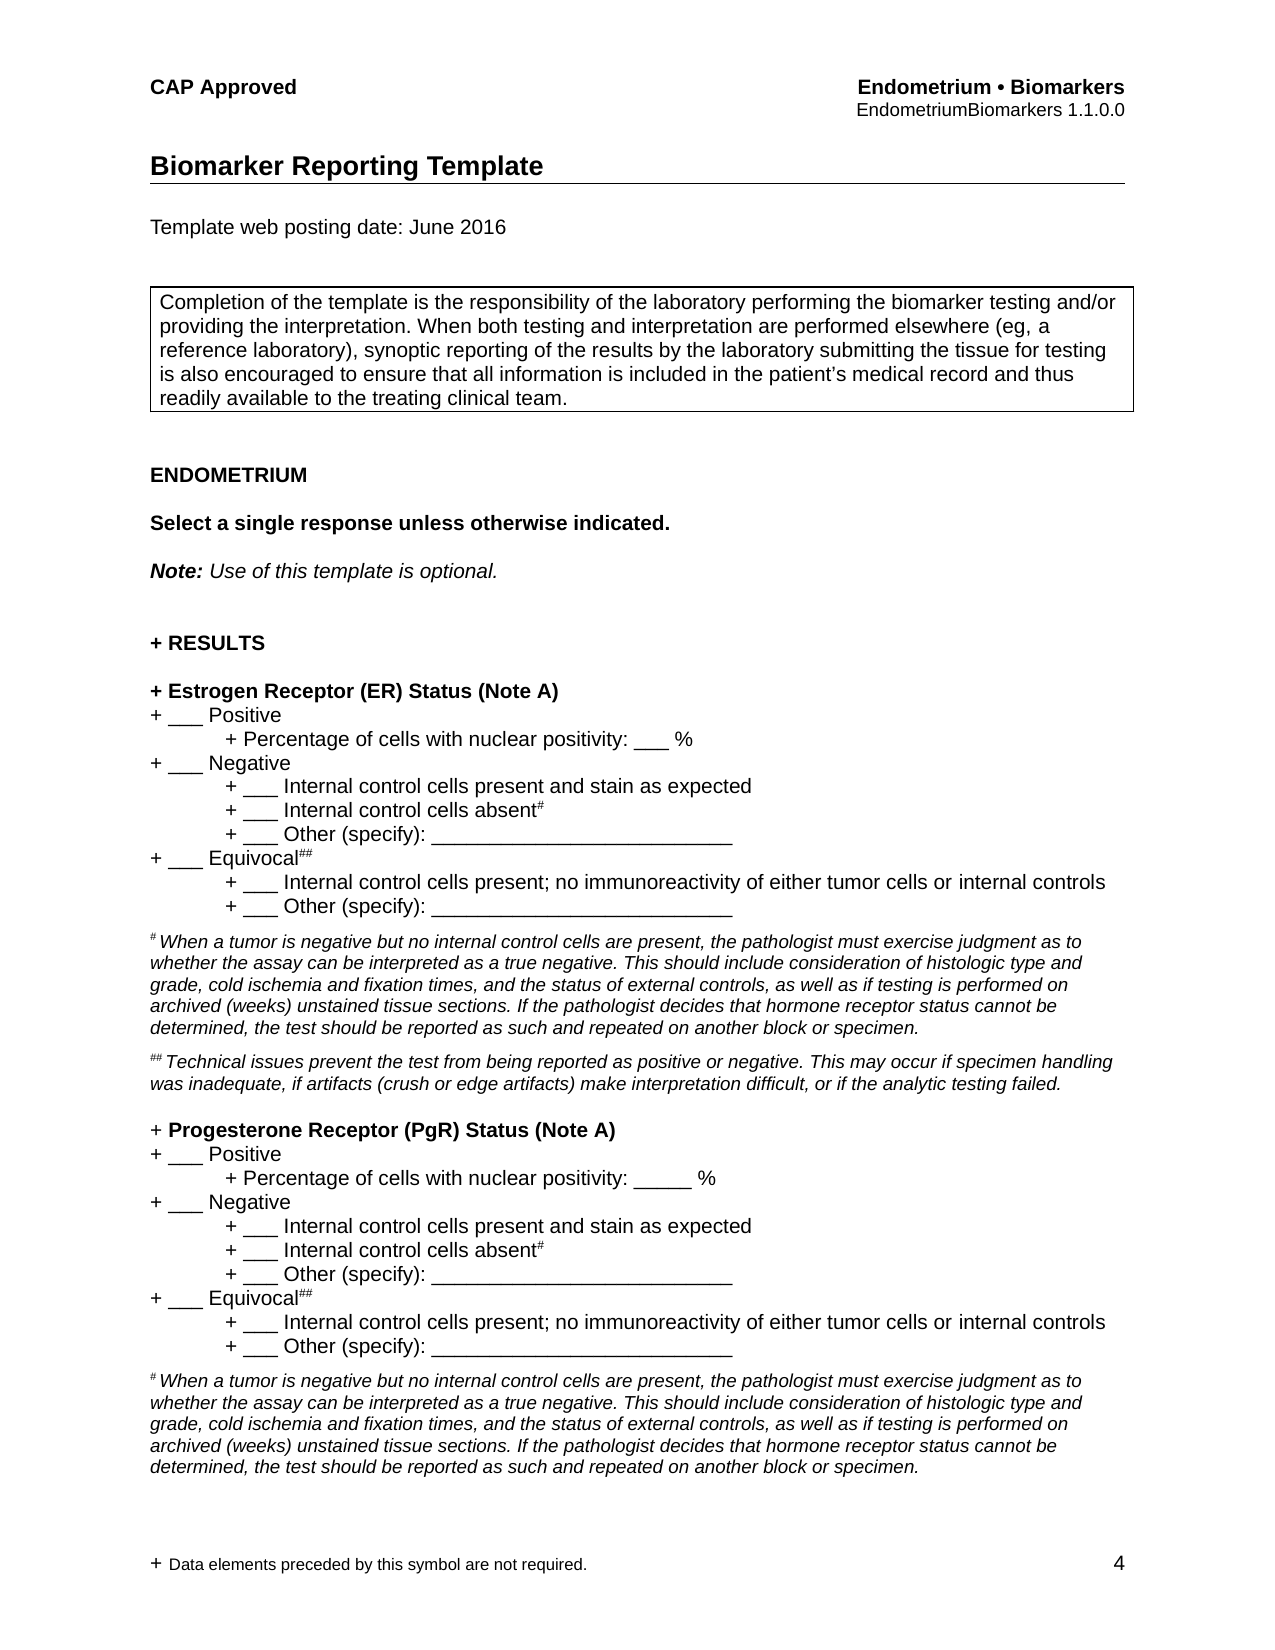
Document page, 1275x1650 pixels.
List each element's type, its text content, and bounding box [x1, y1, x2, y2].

text ENDOMETRIUM [150, 463, 1125, 487]
text + ___ Positive [150, 1142, 1125, 1166]
text + Progesterone Receptor (PgR) Status (Note A) [150, 1118, 1125, 1142]
text + ___ Other (specify): __________________________ [225, 822, 1125, 846]
text + ___ Other (specify): __________________________ [150, 894, 1125, 918]
text Template web posting date: June 2016 [150, 214, 1125, 238]
text + ___ Negative [150, 750, 1125, 774]
text + ___ Internal control cells absent# [150, 1238, 1125, 1262]
text + ___ Internal control cells absent# [150, 798, 1125, 822]
text + Estrogen Receptor (ER) Status (Note A) [150, 678, 1125, 702]
text + ___ Other (specify): __________________________ [150, 1333, 1125, 1357]
text + ___ Equivocal## [150, 846, 1125, 870]
text + ___ Other (specify): __________________________ [225, 1262, 1125, 1286]
text + Percentage of cells with nuclear positivity: ___ % [150, 726, 1125, 750]
text + ___ Positive [150, 702, 1125, 726]
text # When a tumor is negative but no internal control cells are present, the pathologist must exercise judgment as to whether the assay can be interpreted as a true negative. This should include consideration of histologic type and grade, cold ischemia and fixation times, and the status of external controls, as well as if testing is performed on archived (weeks) unstained tissue sections. If the pathologist decides that hormone receptor status cannot be determined, the test should be reported as such and repeated on another block or specimen. [150, 1370, 1125, 1478]
text ## Technical issues prevent the test from being reported as positive or negative. This may occur if specimen handling was inadequate, if artifacts (crush or edge artifacts) make interpretation difficult, or if the analytic testing failed. [150, 1051, 1125, 1094]
text + ___ Internal control cells present and stain as expected [150, 1214, 1125, 1238]
text Select a single response unless otherwise indicated. [150, 511, 1125, 535]
text + RESULTS [150, 631, 1125, 654]
text + ___ Internal control cells present; no immunoreactivity of either tumor cells or internal controls [225, 1309, 1125, 1333]
text + ___ Internal control cells present and stain as expected [150, 774, 1125, 798]
text Completion of the template is the responsibility of the laboratory performing the biomarker testing and/or providing the interpretation. When both testing and interpretation are performed elsewhere (eg, a reference laboratory), synoptic reporting of the results by the laboratory submitting the tissue for testing is also encouraged to ensure that all information is included in the patient’s medical record and thus readily available to the treating clinical team. [151, 288, 1133, 411]
text + ___ Internal control cells present; no immunoreactivity of either tumor cells or internal controls [225, 870, 1125, 894]
text Note: Use of this template is optional. [150, 559, 1125, 583]
text # When a tumor is negative but no internal control cells are present, the pathologist must exercise judgment as to whether the assay can be interpreted as a true negative. This should include consideration of histologic type and grade, cold ischemia and fixation times, and the status of external controls, as well as if testing is performed on archived (weeks) unstained tissue sections. If the pathologist decides that hormone receptor status cannot be determined, the test should be reported as such and repeated on another block or specimen. [150, 931, 1125, 1038]
text Biomarker Reporting Template [150, 150, 1125, 183]
text + Percentage of cells with nuclear positivity: _____ % [150, 1166, 1125, 1190]
text + ___ Negative [150, 1190, 1125, 1214]
text + ___ Equivocal## [150, 1286, 1125, 1309]
